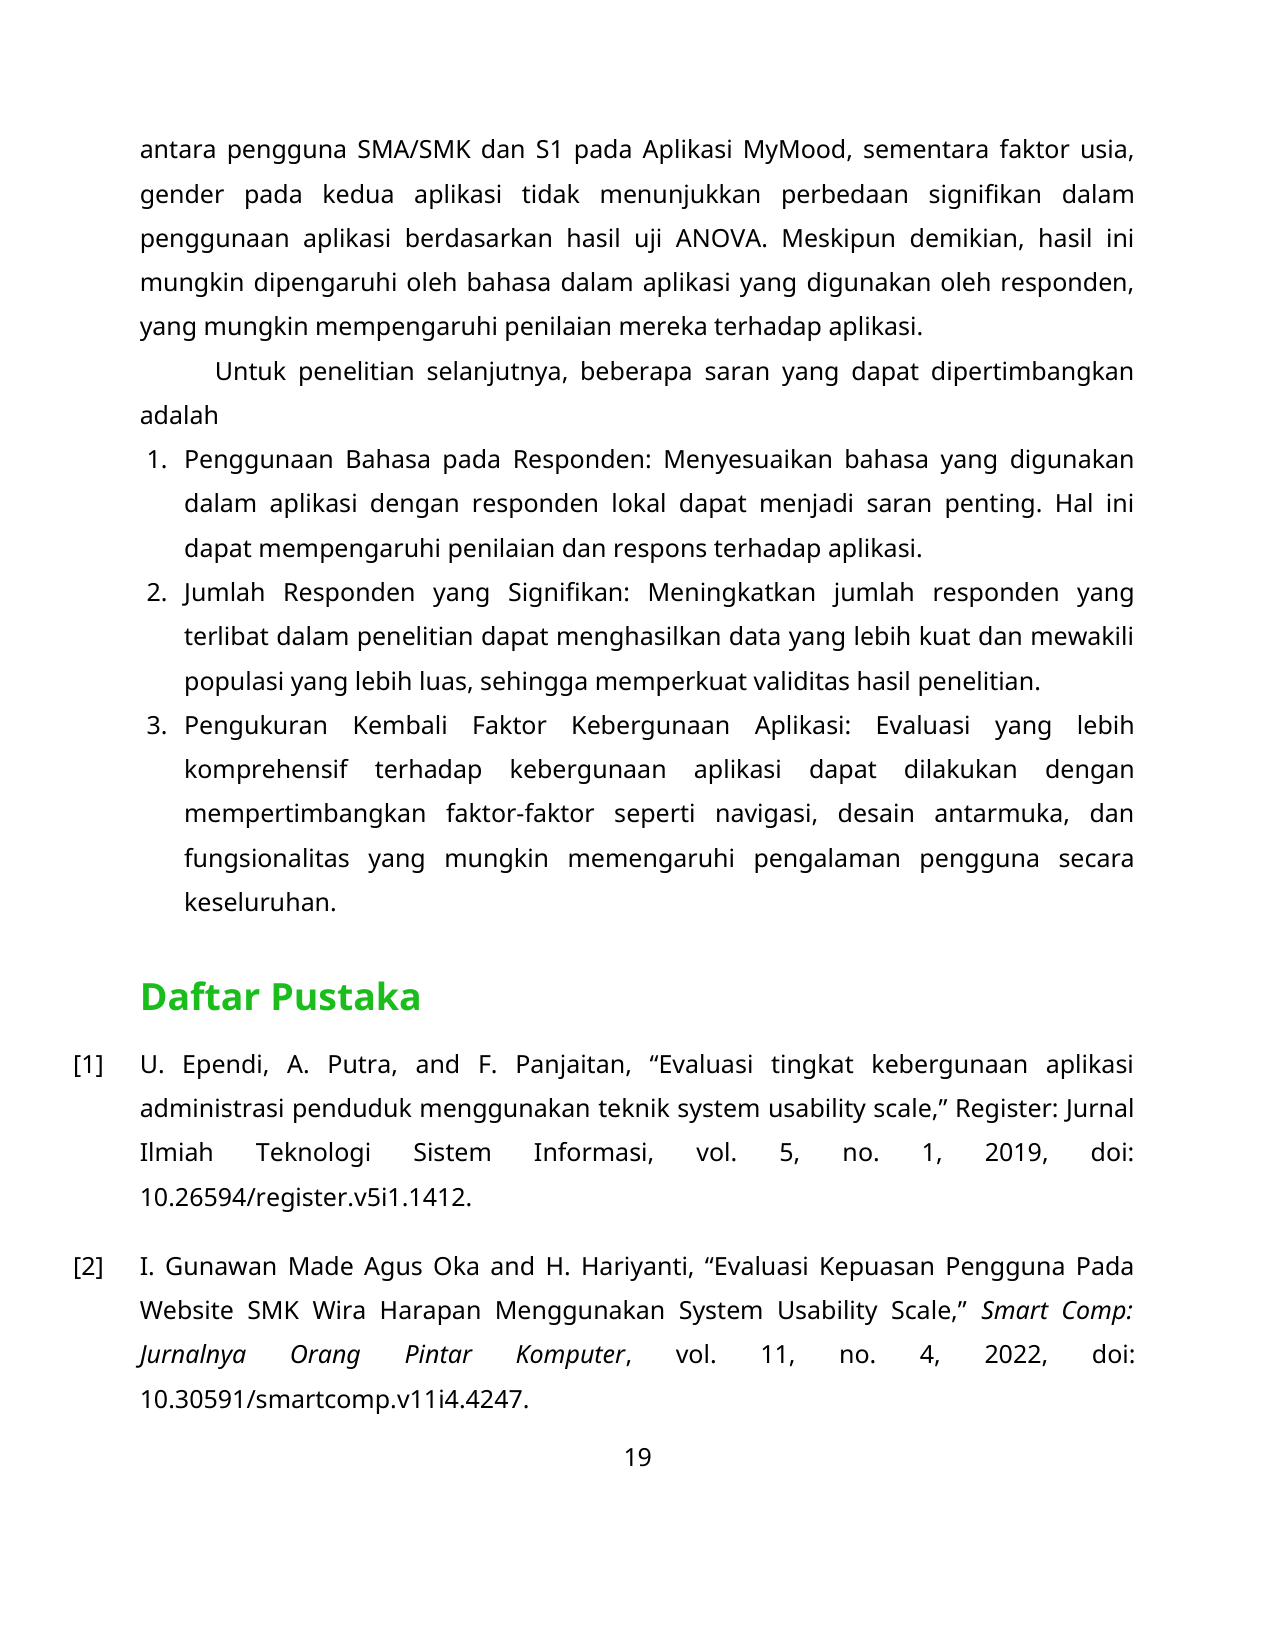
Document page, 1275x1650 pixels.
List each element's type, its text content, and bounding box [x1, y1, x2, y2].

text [139, 132, 1136, 343]
list Penggunaan Bahasa pada Responden: Menyesuaikan bahasa yang digunakan dalam aplikasi dengan responden lokal dapat menjadi saran penting. Hal ini dapat mempengaruhi penilaian dan respons terhadap aplikasi. [146, 442, 1136, 564]
text Untuk penelitian selanjutnya, beberapa saran yang dapat dipertimbangkan adalah [139, 353, 1136, 432]
subtitle Daftar Pustaka [139, 971, 1136, 1022]
list Pengukuran Kembali Faktor Kebergunaan Aplikasi: Evaluasi yang lebih komprehensif terhadap kebergunaan aplikasi dapat dilakukan dengan mempertimbangkan faktor-faktor seperti navigasi, desain antarmuka, dan fungsionalitas yang mungkin memengaruhi pengalaman pengguna secara keseluruhan. [146, 707, 1136, 919]
list Jumlah Responden yang Signifikan: Meningkatkan jumlah responden yang terlibat dalam penelitian dapat menghasilkan data yang lebih kuat dan mewakili populasi yang lebih luas, sehingga memperkuat validitas hasil penelitian. [146, 575, 1136, 697]
